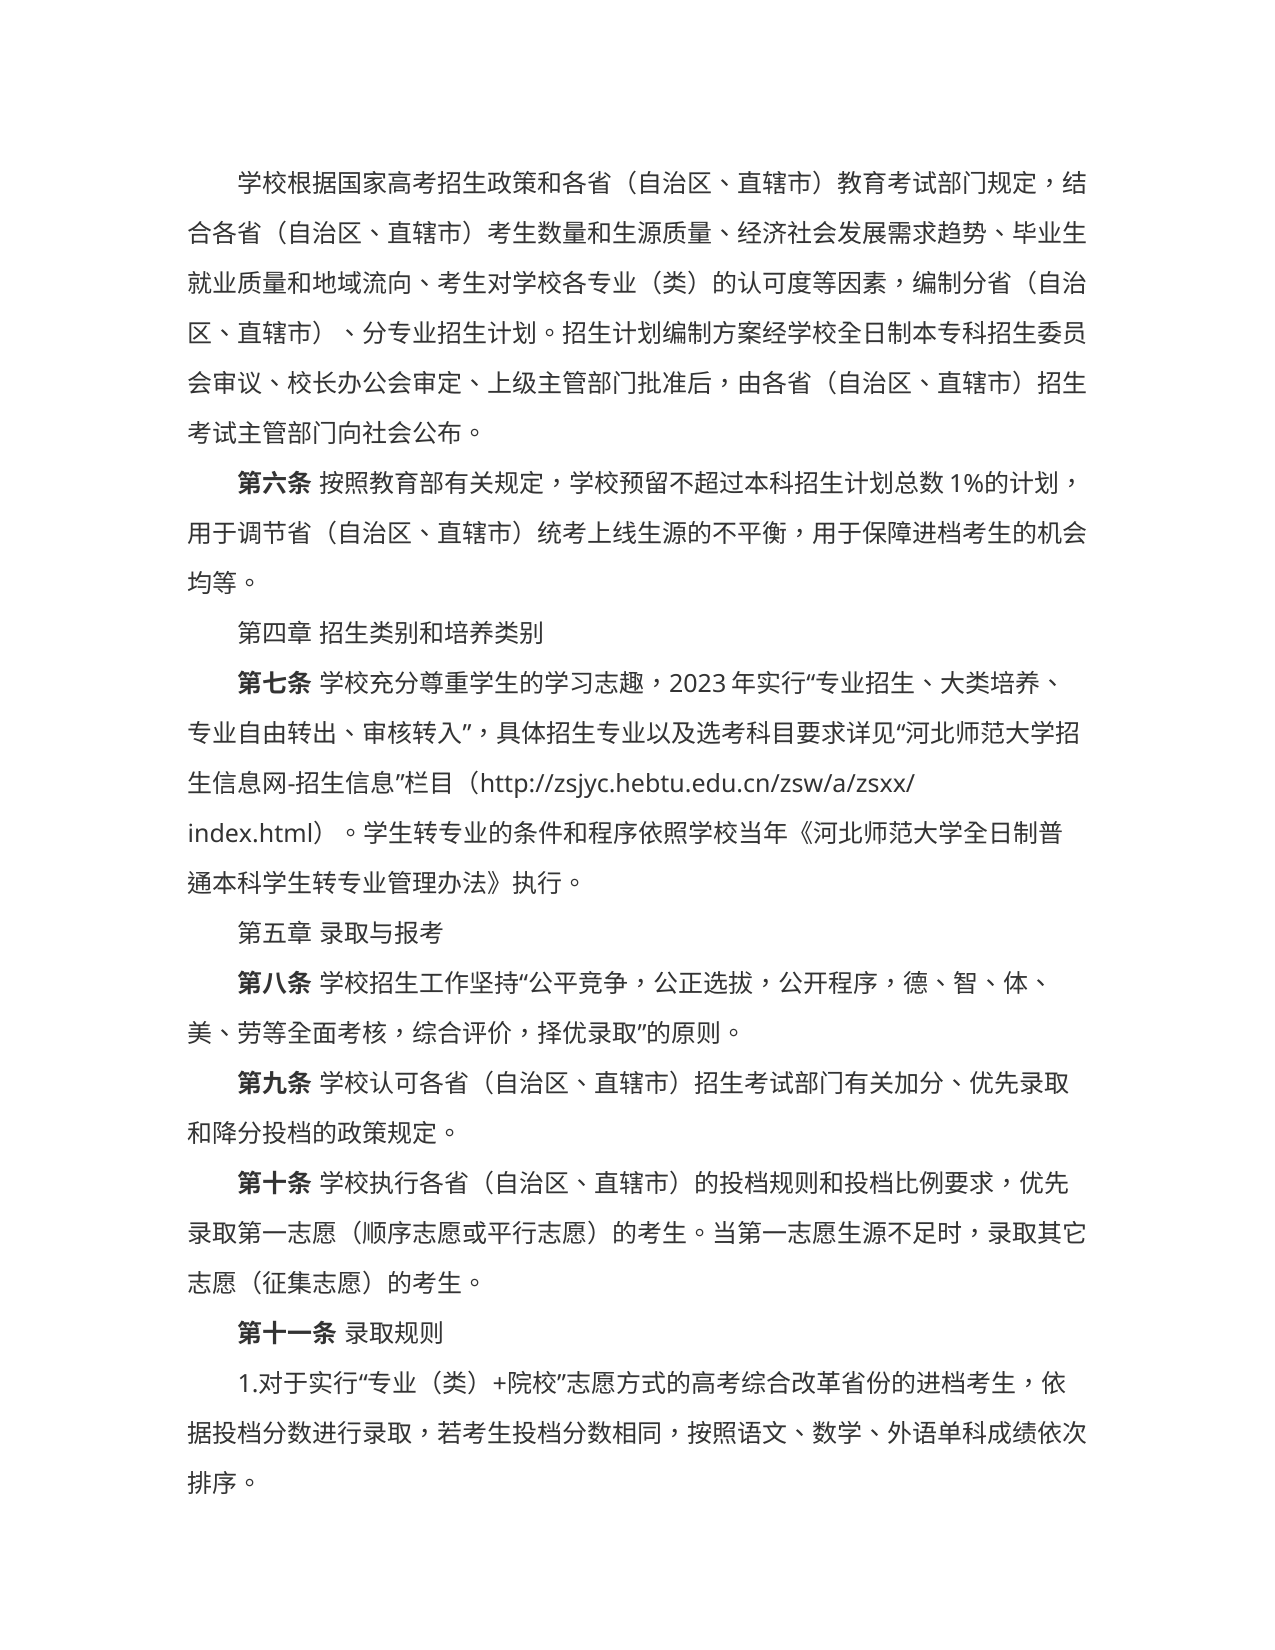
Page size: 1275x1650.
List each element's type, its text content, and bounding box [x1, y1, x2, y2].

text 第九条 学校认可各省（自治区、直辖市）招生考试部门有关加分、优先录取和降分投档的政策规定。 [187, 1050, 1087, 1150]
text 第七条 学校充分尊重学生的学习志趣，2023年实行“专业招生、大类培养、专业自由转出、审核转入”，具体招生专业以及选考科目要求详见“河北师范大学招生信息网-招生信息”栏目（http://zsjyc.hebtu.edu.cn/zsw/a/zsxx/index.html）。学生转专业的条件和程序依照学校当年《河北师范大学全日制普通本科学生转专业管理办法》执行。 [187, 650, 1087, 900]
text 学校根据国家高考招生政策和各省（自治区、直辖市）教育考试部门规定，结合各省（自治区、直辖市）考生数量和生源质量、经济社会发展需求趋势、毕业生就业质量和地域流向、考生对学校各专业（类）的认可度等因素，编制分省（自治区、直辖市）、分专业招生计划。招生计划编制方案经学校全日制本专科招生委员会审议、校长办公会审定、上级主管部门批准后，由各省（自治区、直辖市）招生考试主管部门向社会公布。 [187, 150, 1087, 450]
text 第五章 录取与报考 [187, 900, 1087, 950]
text 第十一条 录取规则 [187, 1300, 1087, 1350]
text 第八条 学校招生工作坚持“公平竞争，公正选拔，公开程序，德、智、体、美、劳等全面考核，综合评价，择优录取”的原则。 [187, 950, 1087, 1050]
text 1.对于实行“专业（类）+院校”志愿方式的高考综合改革省份的进档考生，依据投档分数进行录取，若考生投档分数相同，按照语文、数学、外语单科成绩依次排序。 [187, 1350, 1087, 1500]
text 第六条 按照教育部有关规定，学校预留不超过本科招生计划总数1%的计划，用于调节省（自治区、直辖市）统考上线生源的不平衡，用于保障进档考生的机会均等。 [187, 450, 1087, 600]
text 第四章 招生类别和培养类别 [187, 600, 1087, 650]
text 第十条 学校执行各省（自治区、直辖市）的投档规则和投档比例要求，优先录取第一志愿（顺序志愿或平行志愿）的考生。当第一志愿生源不足时，录取其它志愿（征集志愿）的考生。 [187, 1150, 1087, 1300]
